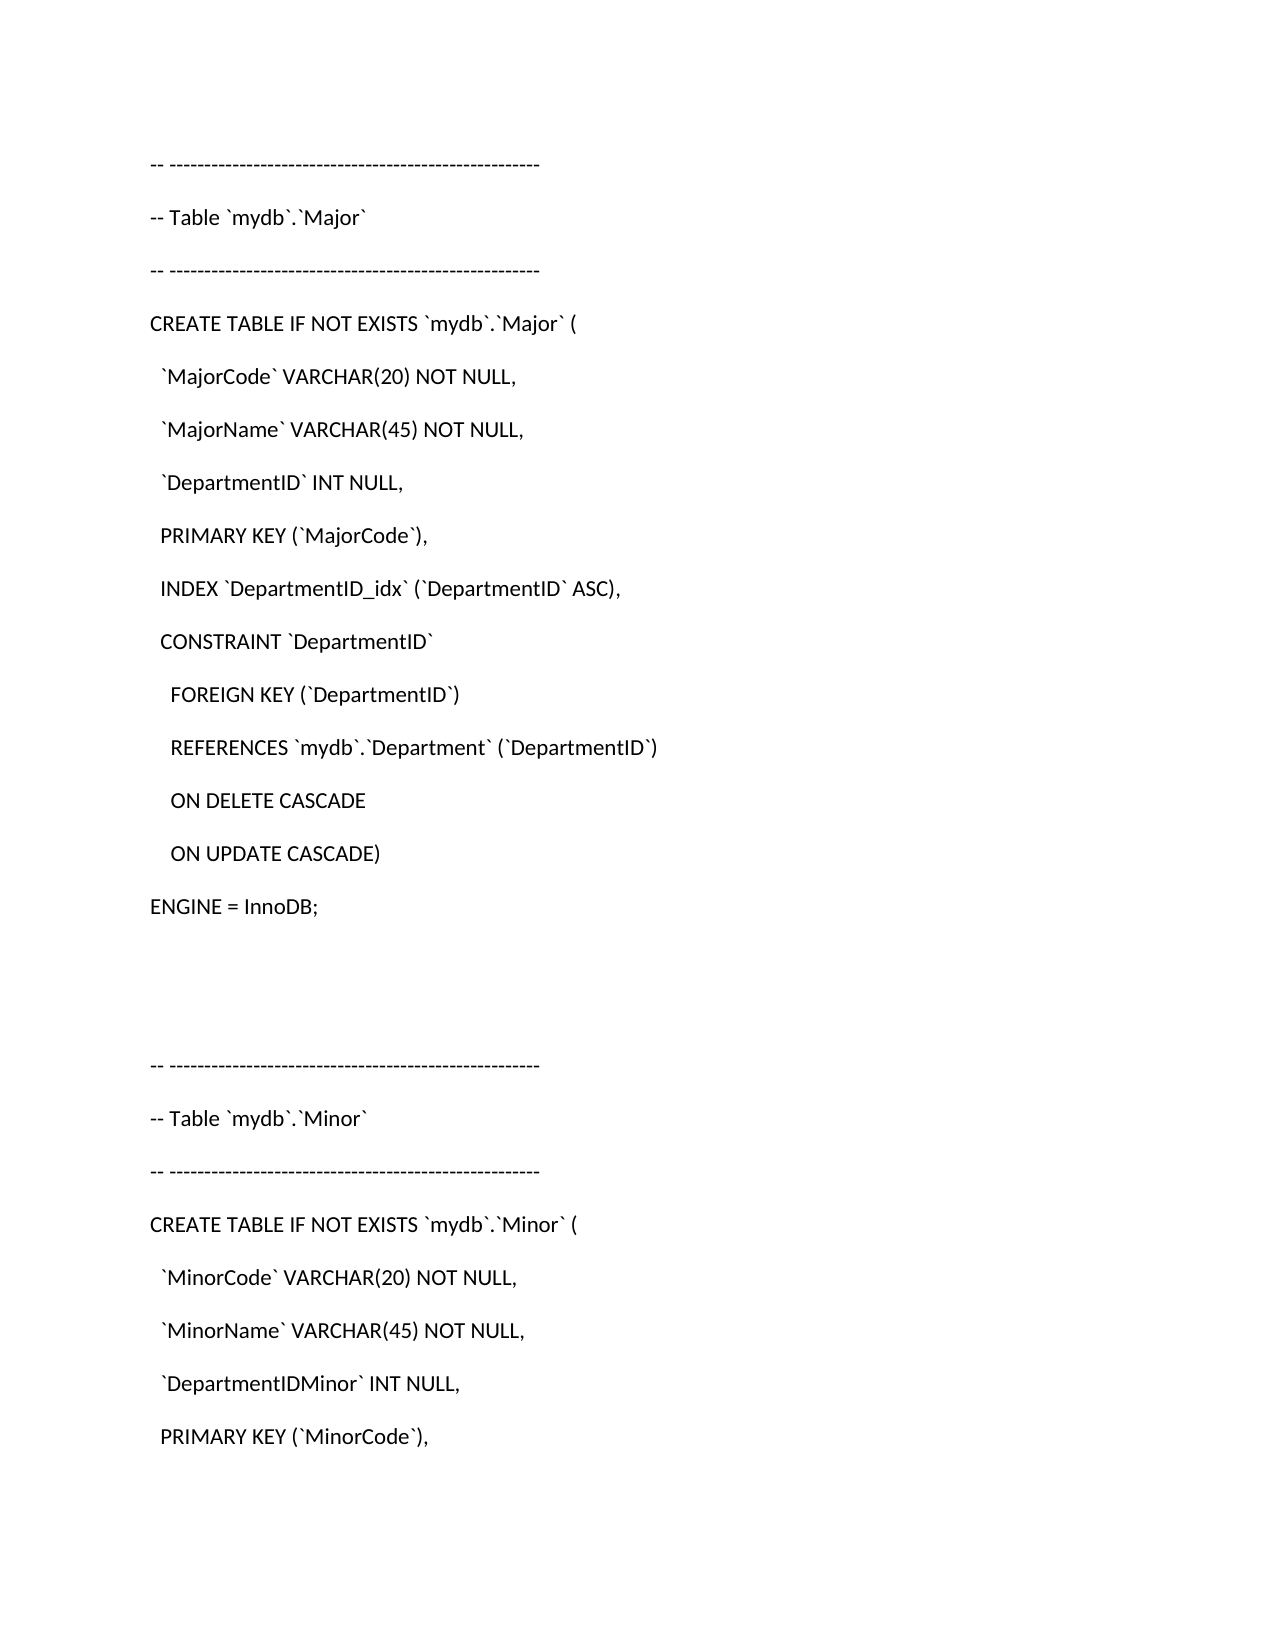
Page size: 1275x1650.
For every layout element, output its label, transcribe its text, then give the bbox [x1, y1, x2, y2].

text `DepartmentID` INT NULL, [150, 468, 1125, 496]
text ON DELETE CASCADE [150, 786, 1125, 814]
text CONSTRAINT `DepartmentID` [150, 627, 1125, 655]
text -- ----------------------------------------------------- [150, 1157, 1125, 1185]
text `MajorCode` VARCHAR(20) NOT NULL, [150, 362, 1125, 390]
text -- ----------------------------------------------------- [150, 1051, 1125, 1079]
text ON UPDATE CASCADE) [150, 839, 1125, 867]
text PRIMARY KEY (`MinorCode`), [150, 1422, 1125, 1451]
text ENGINE = InnoDB; [150, 892, 1125, 920]
text CREATE TABLE IF NOT EXISTS `mydb`.`Major` ( [150, 309, 1125, 337]
text REFERENCES `mydb`.`Department` (`DepartmentID`) [150, 733, 1125, 761]
text FOREIGN KEY (`DepartmentID`) [150, 680, 1125, 708]
text -- ----------------------------------------------------- [150, 150, 1125, 178]
text -- ----------------------------------------------------- [150, 256, 1125, 284]
text PRIMARY KEY (`MajorCode`), [150, 521, 1125, 549]
text INDEX `DepartmentID_idx` (`DepartmentID` ASC), [150, 574, 1125, 602]
text -- Table `mydb`.`Major` [150, 203, 1125, 231]
text `DepartmentIDMinor` INT NULL, [150, 1369, 1125, 1397]
text `MinorCode` VARCHAR(20) NOT NULL, [150, 1263, 1125, 1291]
text `MajorName` VARCHAR(45) NOT NULL, [150, 415, 1125, 443]
text -- Table `mydb`.`Minor` [150, 1104, 1125, 1132]
text CREATE TABLE IF NOT EXISTS `mydb`.`Minor` ( [150, 1210, 1125, 1238]
text `MinorName` VARCHAR(45) NOT NULL, [150, 1316, 1125, 1344]
